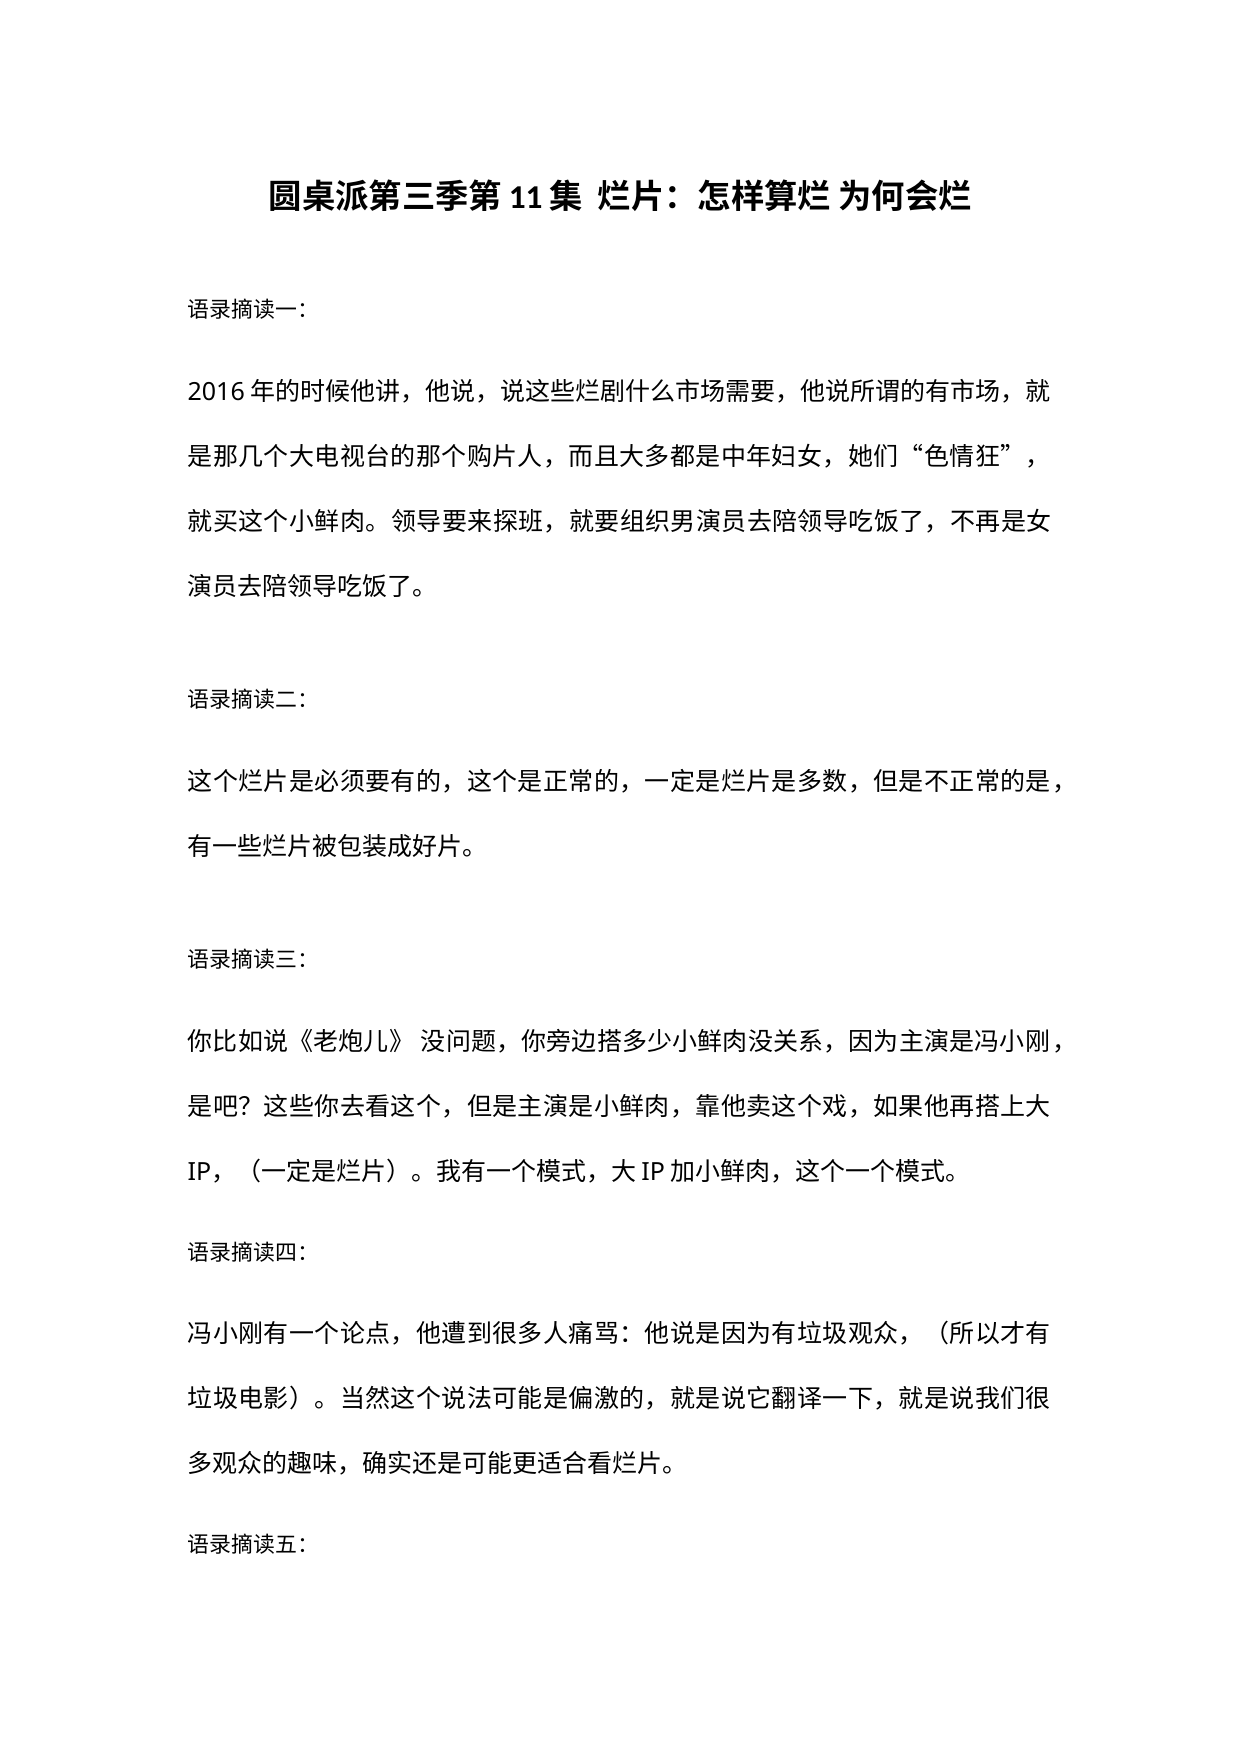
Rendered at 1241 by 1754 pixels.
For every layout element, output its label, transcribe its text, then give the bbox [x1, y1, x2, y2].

text 语录摘读三： [187, 942, 1053, 974]
text 圆桌派第三季第11集 烂片：怎样算烂 为何会烂 [187, 162, 1053, 227]
text 你比如说《老炮儿》 没问题，你旁边搭多少小鲜肉没关系，因为主演是冯小刚，是吧？这些你去看这个，但是主演是小鲜肉，靠他卖这个戏，如果他再搭上大IP，（一定是烂片）。我有一个模式，大IP加小鲜肉，这个一个模式。 [187, 1007, 1053, 1202]
text 语录摘读四： [187, 1234, 1053, 1267]
text 语录摘读二： [187, 682, 1053, 714]
text 语录摘读五： [187, 1527, 1053, 1559]
text 冯小刚有一个论点，他遭到很多人痛骂：他说是因为有垃圾观众，（所以才有垃圾电影）。当然这个说法可能是偏激的，就是说它翻译一下，就是说我们很多观众的趣味，确实还是可能更适合看烂片。 [187, 1299, 1053, 1494]
text 语录摘读一： [187, 292, 1053, 324]
text 2016年的时候他讲，他说，说这些烂剧什么市场需要，他说所谓的有市场，就是那几个大电视台的那个购片人，而且大多都是中年妇女，她们“色情狂”，就买这个小鲜肉。领导要来探班，就要组织男演员去陪领导吃饭了，不再是女演员去陪领导吃饭了。 [187, 357, 1053, 617]
text 这个烂片是必须要有的，这个是正常的，一定是烂片是多数，但是不正常的是，有一些烂片被包装成好片。 [187, 747, 1053, 877]
